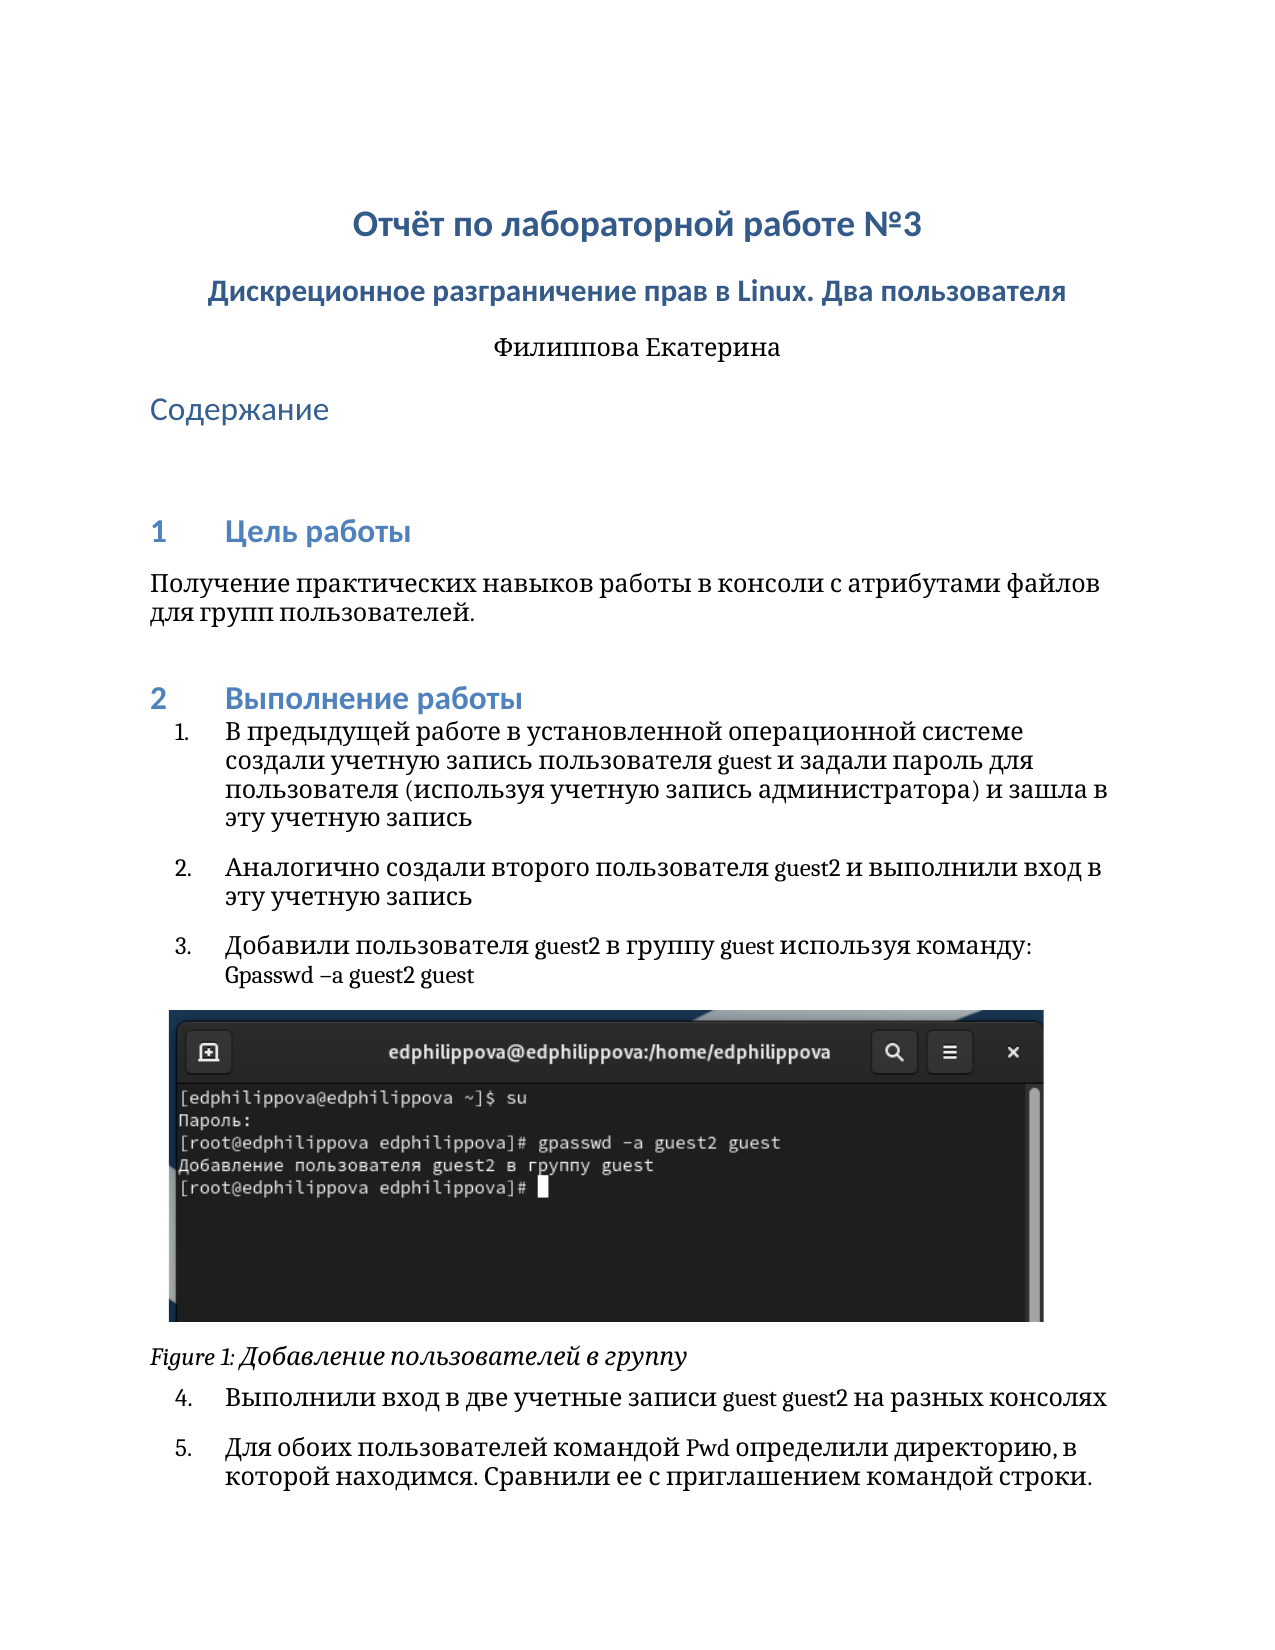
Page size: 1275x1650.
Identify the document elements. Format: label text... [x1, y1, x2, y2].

title Отчёт по лабораторной работе №3 [150, 200, 1125, 246]
text Филиппова Екатерина [150, 334, 1125, 363]
text Получение практических навыков работы в консоли с атрибутами файлов для групп пользователей. [150, 570, 1125, 627]
subtitle 1 Цель работы [150, 510, 1125, 551]
picture [168, 1010, 1044, 1322]
subtitle 2 Выполнение работы [150, 677, 1125, 718]
list В предыдущей работе в установленной операционной системе создали учетную запись пользователя guest и задали пароль для пользователя (используя учетную запись администратора) и зашла в эту учетную запись [175, 718, 1125, 833]
text Figure 1: Добавление пользователей в группу [150, 1343, 1125, 1372]
list Добавили пользователя guest2 в группу guest используя команду: Gpasswd –a guest2 guest [175, 932, 1125, 990]
subtitle Дискреционное разграничение прав в Linux. Два пользователя [150, 271, 1125, 309]
list Для обоих пользователей командой Pwd определили директорию, в которой находимся. Сравнили ее с приглашением командой строки. [175, 1434, 1125, 1491]
list Выполнили вход в две учетные записи guest guest2 на разных консолях [175, 1384, 1125, 1413]
list Аналогично создали второго пользователя guest2 и выполнили вход в эту учетную запись [175, 854, 1125, 911]
